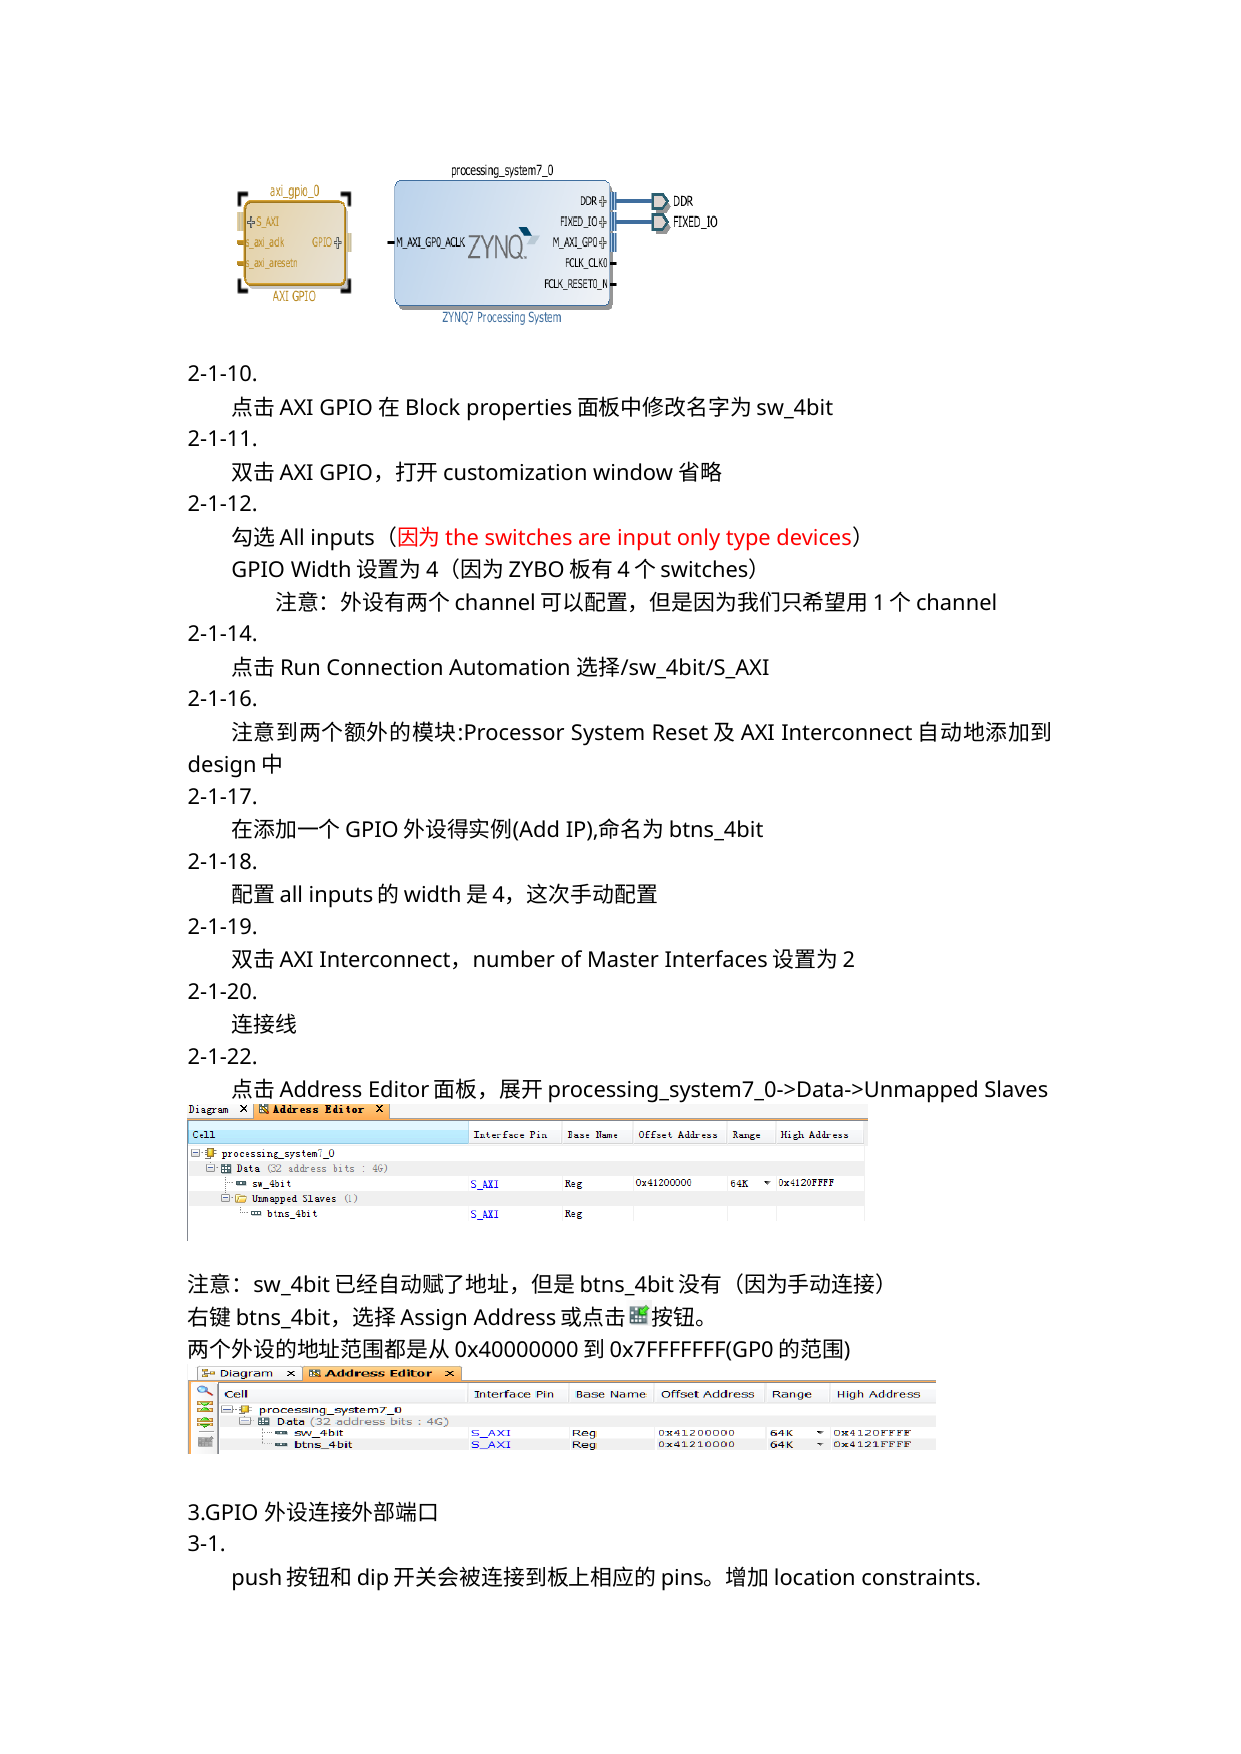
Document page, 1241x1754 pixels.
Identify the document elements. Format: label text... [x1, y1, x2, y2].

text 注意到两个额外的模块:Processor System Reset及AXI Interconnect自动地添加到design中 [187, 714, 1053, 779]
text 2-1-16. [187, 682, 1053, 714]
text 在添加一个GPIO外设得实例(Add IP),命名为btns_4bit [187, 812, 1053, 844]
text 2-1-10. [187, 357, 1053, 389]
text 右键btns_4bit，选择Assign Address或点击按钮。 [187, 1299, 1053, 1332]
text 两个外设的地址范围都是从0x40000000到0x7FFFFFFF(GP0的范围) [187, 1332, 1053, 1364]
text 注意：外设有两个channel可以配置，但是因为我们只希望用1个channel [231, 584, 1053, 617]
text 2-1-14. [187, 617, 1053, 649]
text 点击Address Editor面板，展开processing_system7_0->Data->Unmapped Slaves [187, 1072, 1053, 1104]
text GPIO Width设置为4（因为ZYBO板有4个switches） [187, 552, 1053, 584]
picture [231, 161, 720, 332]
text 2-1-22. [187, 1039, 1053, 1072]
text 2-1-19. [187, 909, 1053, 942]
text 点击AXI GPIO 在Block properties面板中修改名字为sw_4bit [187, 389, 1053, 422]
text 双击AXI GPIO，打开customization window 省略 [187, 454, 1053, 487]
picture [626, 1300, 652, 1326]
text 连接线 [187, 1007, 1053, 1039]
text 双击AXI Interconnect，number of Master Interfaces设置为2 [187, 942, 1053, 974]
text 勾选All inputs（因为the switches are input only type devices） [187, 519, 1053, 552]
text 3-1. [187, 1527, 1053, 1559]
text 3.GPIO 外设连接外部端口 [187, 1494, 1053, 1527]
text 2-1-12. [187, 487, 1053, 519]
text 配置all inputs的width是4，这次手动配置 [187, 877, 1053, 909]
text 2-1-17. [187, 779, 1053, 812]
text 点击 Run Connection Automation 选择/sw_4bit/S_AXI [187, 649, 1053, 682]
text 注意：sw_4bit已经自动赋了地址，但是btns_4bit没有（因为手动连接） [187, 1267, 1053, 1299]
text 2-1-20. [187, 974, 1053, 1007]
text push按钮和dip开关会被连接到板上相应的pins。增加location constraints. [187, 1559, 1053, 1592]
picture [187, 1104, 868, 1241]
text 2-1-11. [187, 422, 1053, 454]
picture [187, 1364, 936, 1454]
text 2-1-18. [187, 844, 1053, 877]
